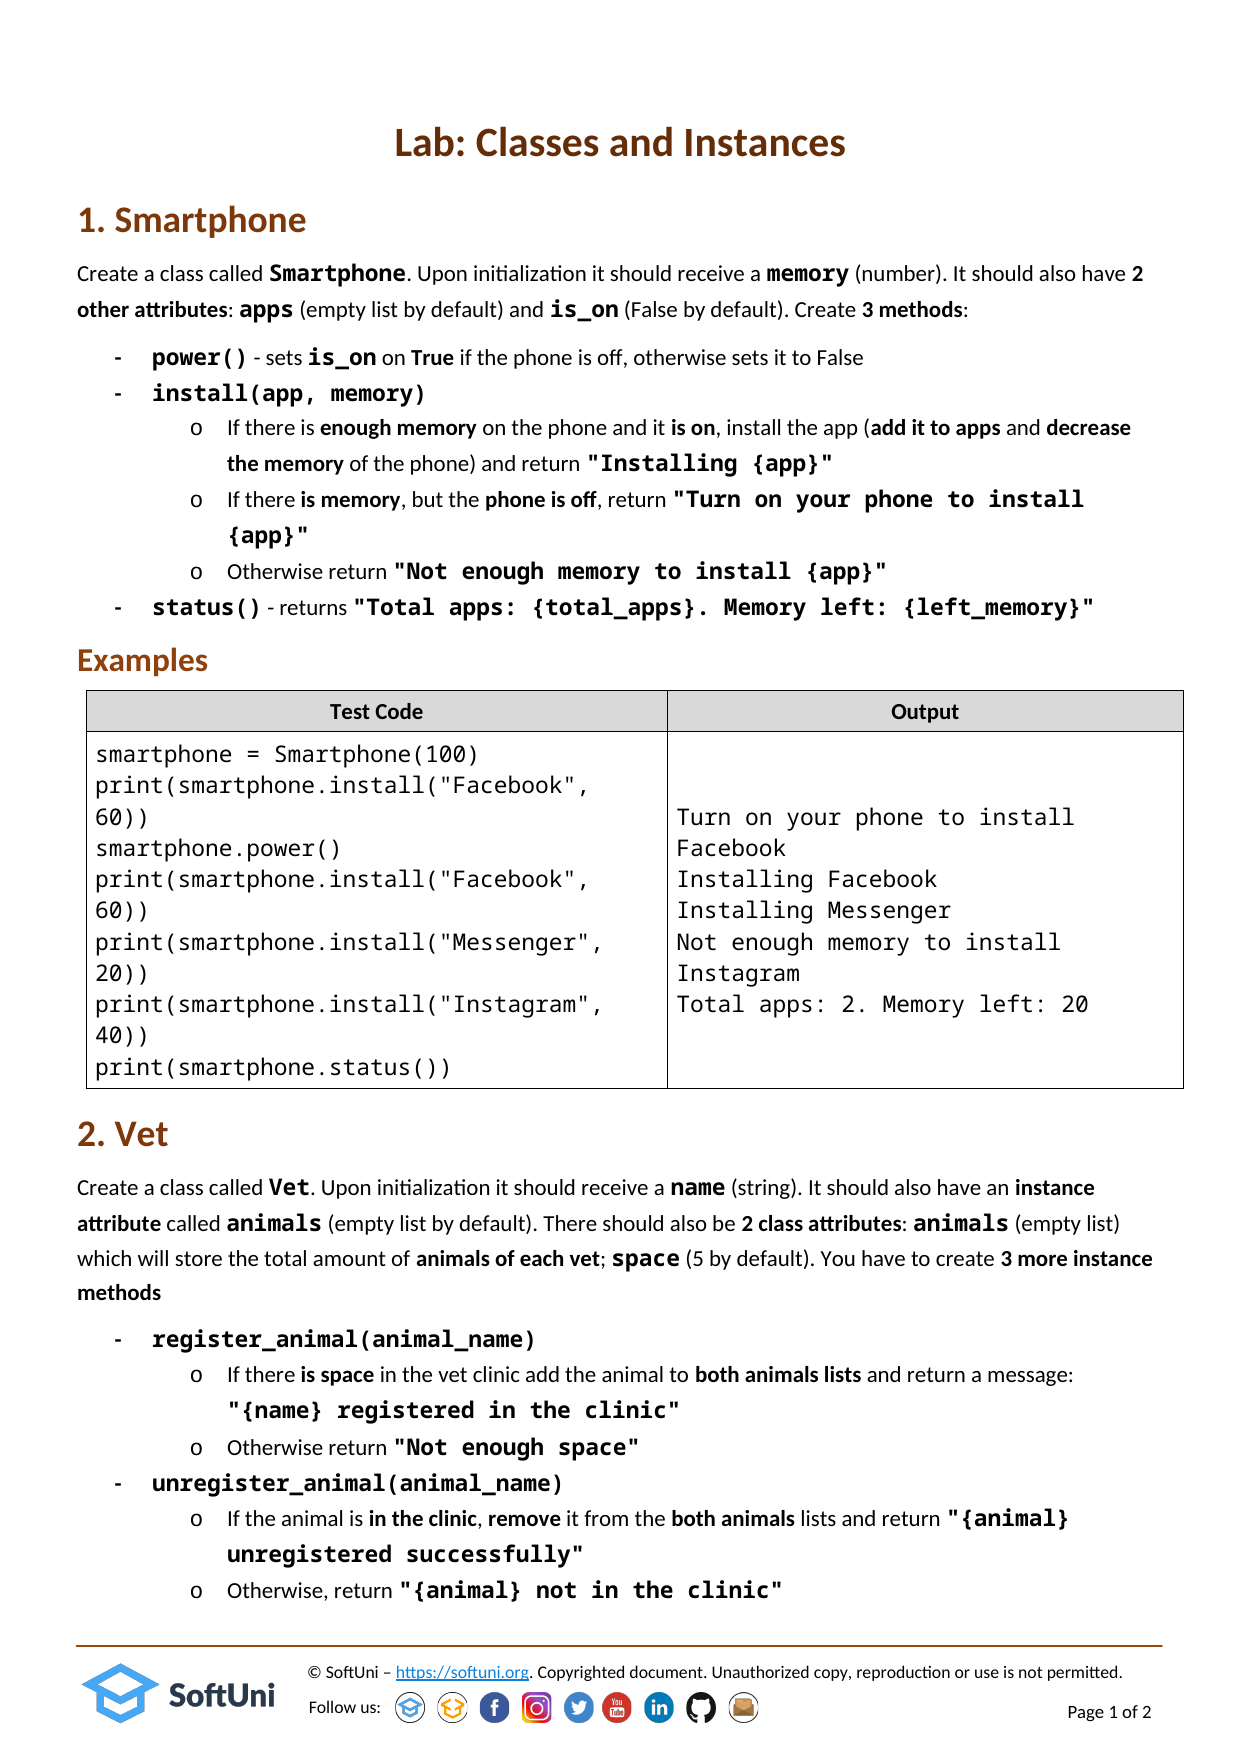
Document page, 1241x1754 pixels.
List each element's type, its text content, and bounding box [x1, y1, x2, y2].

picture [564, 1692, 594, 1723]
table_cell smartphone = Smartphone(100) print(smartphone.install("Facebook", 60)) smartphone.power() print(smartphone.install("Facebook", 60)) print(smartphone.install("Messenger", 20)) print(smartphone.install("Instagram", 40)) print(smartphone.status()) [87, 732, 667, 1088]
list Otherwise return "Not enough memory to install {app}" [189, 554, 1163, 586]
picture [658, 1705, 667, 1714]
list register_animal(animal_name) [114, 1322, 1163, 1354]
list unregister_animal(animal_name) [114, 1466, 1163, 1498]
subtitle Smartphone [77, 196, 1163, 241]
list If there is enough memory on the phone and it is on, install the app (add it to apps and decrease the memory of the phone) and return "Installing {app}" [189, 413, 1163, 478]
subtitle Lab: Classes and Instances [77, 116, 1163, 167]
list If there is space in the vet clinic add the animal to both animals lists and return a message: "{name} registered in the clinic" [189, 1358, 1163, 1426]
list power() - sets is_on on True if the phone is off, otherwise sets it to False [114, 341, 1163, 372]
list install(app, memory) [114, 377, 1163, 408]
table_header Test Code [87, 691, 667, 731]
picture [665, 1692, 674, 1701]
subtitle Vet [77, 1109, 1163, 1155]
picture [665, 1714, 674, 1723]
picture [686, 1692, 716, 1723]
subtitle Examples [77, 639, 1163, 680]
text Create a class called Smartphone. Upon initialization it should receive a memory (number). It should also have 2 other attributes: apps (empty list by default) and is_on (False by default). Create 3 methods: [77, 257, 1163, 324]
picture [522, 1692, 552, 1723]
picture [644, 1692, 653, 1701]
list If the animal is in the clinic, remove it from the both animals lists and return "{animal} unregistered successfully" [189, 1502, 1163, 1570]
picture [75, 1658, 281, 1729]
picture [395, 1692, 425, 1723]
text Create a class called Vet. Upon initialization it should receive a name (string). It should also have an instance attribute called animals (empty list by default). There should also be 2 class attributes: animals (empty list) which will store the total amount of animals of each vet; space (5 by default). You have to create 3 more instance methods [77, 1171, 1163, 1306]
picture [728, 1692, 759, 1723]
picture [479, 1692, 510, 1723]
table_cell Turn on your phone to install Facebook Installing Facebook Installing Messenger Not enough memory to install Instagram Total apps: 2. Memory left: 20 [668, 732, 1183, 1088]
list Otherwise return "Not enough space" [189, 1430, 1163, 1462]
list If there is memory, but the phone is off, return "Turn on your phone to install {app}" [189, 483, 1163, 550]
list Otherwise, return "{animal} not in the clinic" [189, 1574, 1163, 1606]
table_header Output [668, 691, 1183, 731]
picture [602, 1692, 632, 1723]
picture [644, 1714, 653, 1723]
picture [437, 1692, 468, 1723]
list status() - returns "Total apps: {total_apps}. Memory left: {left_memory}" [114, 591, 1163, 622]
